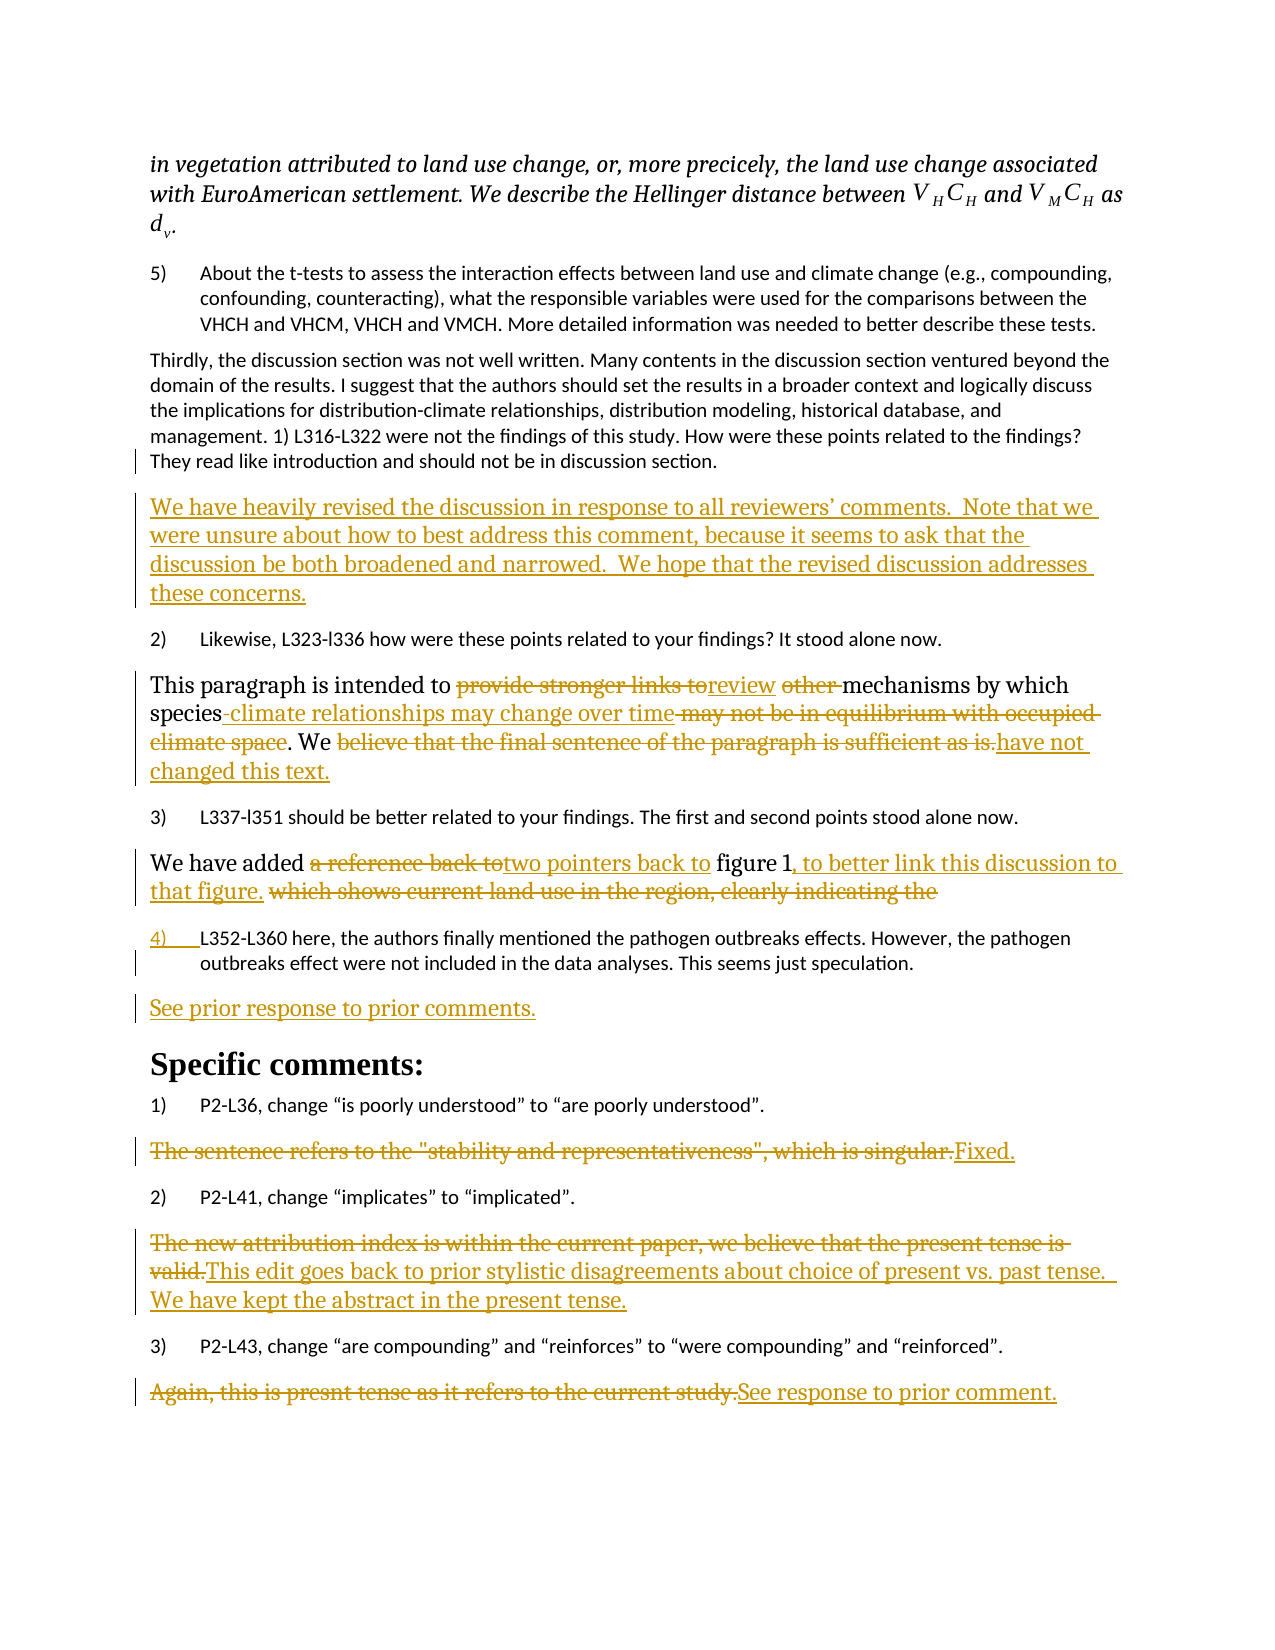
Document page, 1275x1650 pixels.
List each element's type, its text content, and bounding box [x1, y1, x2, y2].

text We have added figure 1 [150, 848, 1125, 906]
list P2-L41, change “implicates” to “implicated”. [150, 1184, 1125, 1210]
list P2-L36, change “is poorly understood” to “are poorly understood”. [150, 1093, 1125, 1118]
text This paragraph is intended to mechanisms by which species. We [150, 671, 1125, 786]
list P2-L43, change “are compounding” and “reinforces” to “were compounding” and “reinforced”. [150, 1333, 1125, 1359]
list L352-L360 here, the authors finally mentioned the pathogen outbreaks effects. However, the pathogen outbreaks effect were not included in the data analyses. This seems just speculation. [150, 925, 1125, 976]
subtitle Specific comments: [150, 1044, 1125, 1082]
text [150, 150, 1125, 241]
list Likewise, L323-l336 how were these points related to your findings? It stood alone now. [150, 626, 1125, 652]
list About the t-tests to assess the interaction effects between land use and climate change (e.g., compounding, confounding, counteracting), what the responsible variables were used for the comparisons between the VHCH and VHCM, VHCH and VMCH. More detailed information was needed to better describe these tests. [150, 260, 1125, 336]
list L337-l351 should be better related to your findings. The first and second points stood alone now. [150, 804, 1125, 830]
text Thirdly, the discussion section was not well written. Many contents in the discussion section ventured beyond the domain of the results. I suggest that the authors should set the results in a broader context and logically discuss the implications for distribution-climate relationships, distribution modeling, historical database, and management. 1) L316-L322 were not the findings of this study. How were these points related to the findings? They read like introduction and should not be in discussion section. [150, 347, 1125, 474]
